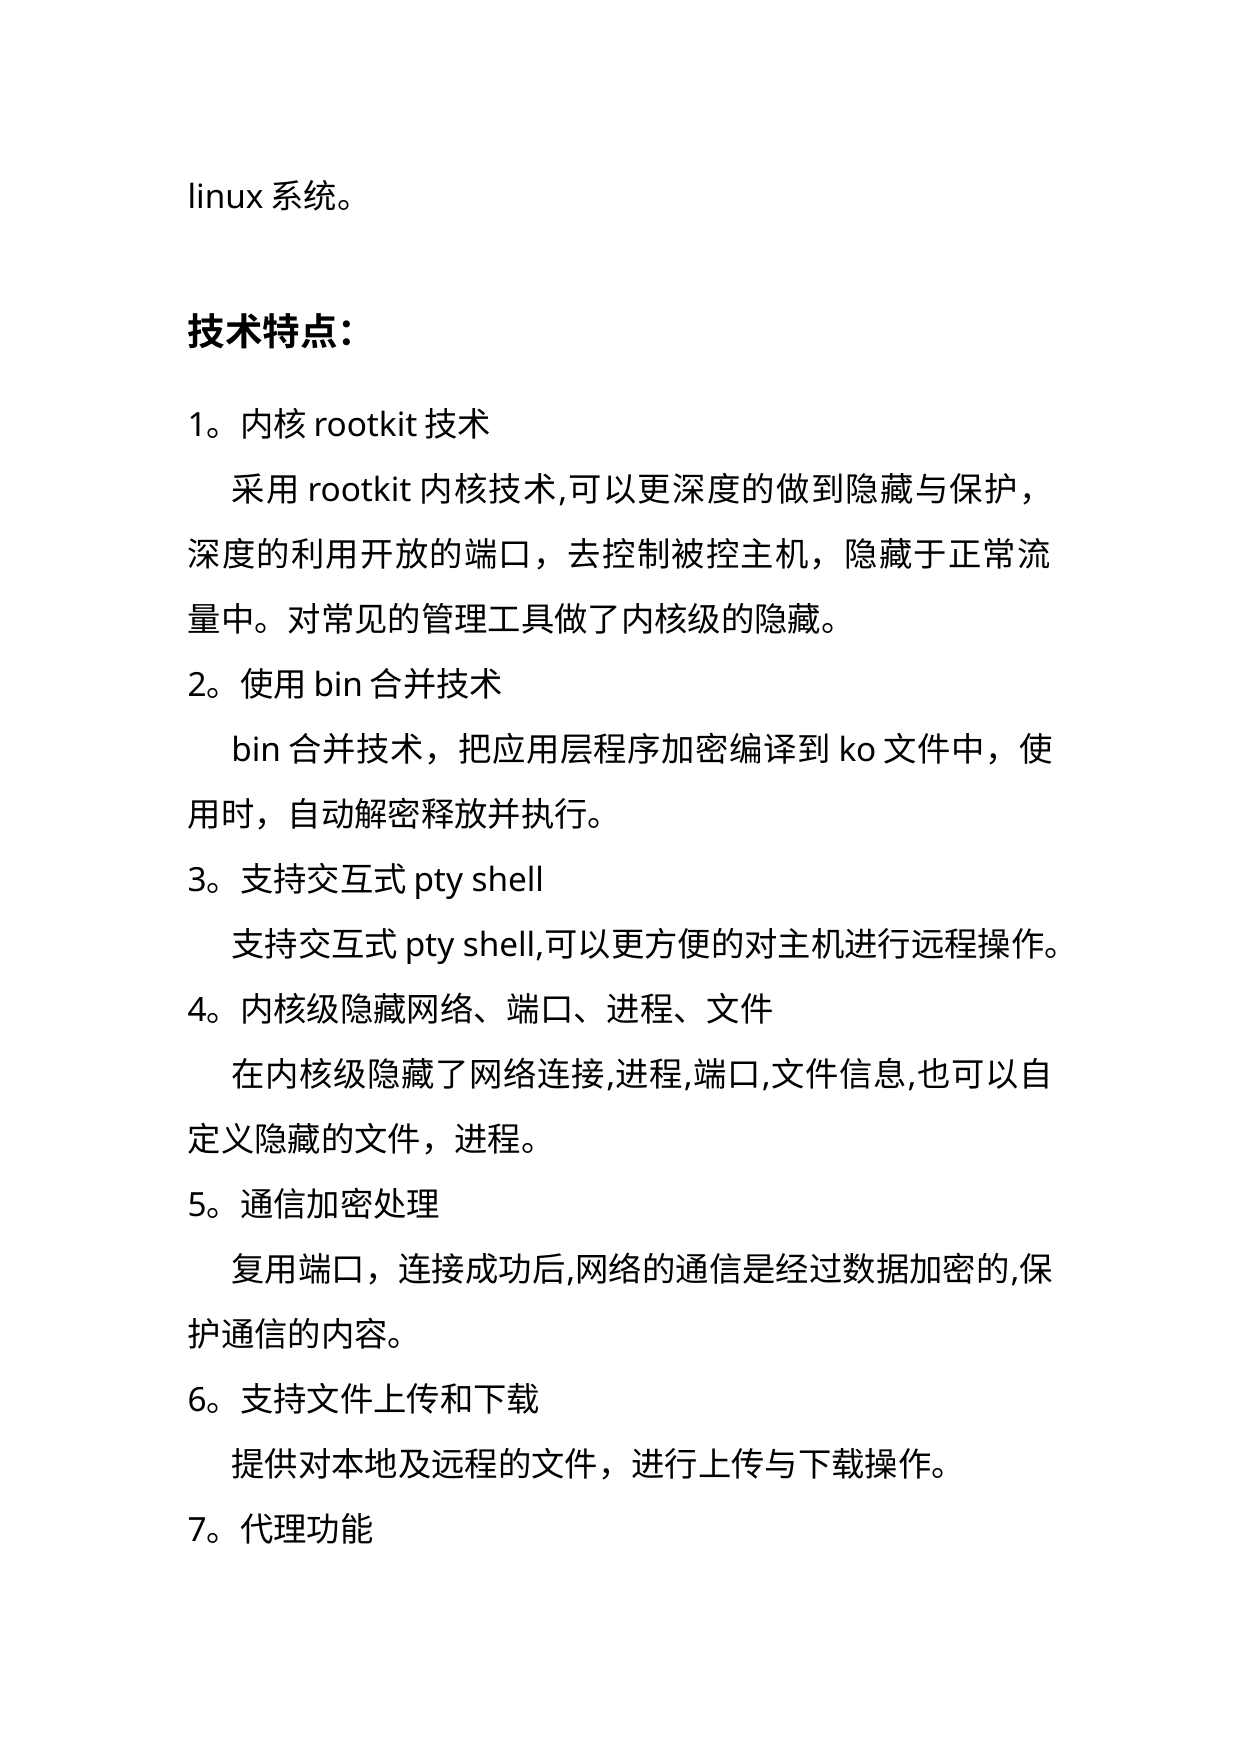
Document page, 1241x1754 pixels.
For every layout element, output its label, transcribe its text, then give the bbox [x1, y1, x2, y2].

text 5。通信加密处理 [187, 1169, 1053, 1234]
text bin合并技术，把应用层程序加密编译到ko文件中，使用时，自动解密释放并执行。 [187, 714, 1053, 844]
text 7。代理功能 [187, 1494, 1053, 1559]
text 4。内核级隐藏网络、端口、进程、文件 [187, 974, 1053, 1039]
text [187, 162, 1053, 227]
text 支持交互式pty shell,可以更方便的对主机进行远程操作。 [187, 909, 1053, 974]
text 2。使用bin合并技术 [187, 649, 1053, 714]
text 3。支持交互式pty shell [187, 844, 1053, 909]
text 6。支持文件上传和下载 [187, 1364, 1053, 1429]
text 在内核级隐藏了网络连接,进程,端口,文件信息,也可以自定义隐藏的文件，进程。 [187, 1039, 1053, 1169]
text 采用rootkit内核技术,可以更深度的做到隐藏与保护，深度的利用开放的端口，去控制被控主机，隐藏于正常流量中。对常见的管理工具做了内核级的隐藏。 [187, 454, 1053, 649]
text 提供对本地及远程的文件，进行上传与下载操作。 [187, 1429, 1053, 1494]
text 复用端口，连接成功后,网络的通信是经过数据加密的,保护通信的内容。 [187, 1234, 1053, 1364]
text 1。内核rootkit技术 [187, 389, 1053, 454]
text 技术特点： [187, 297, 1053, 362]
